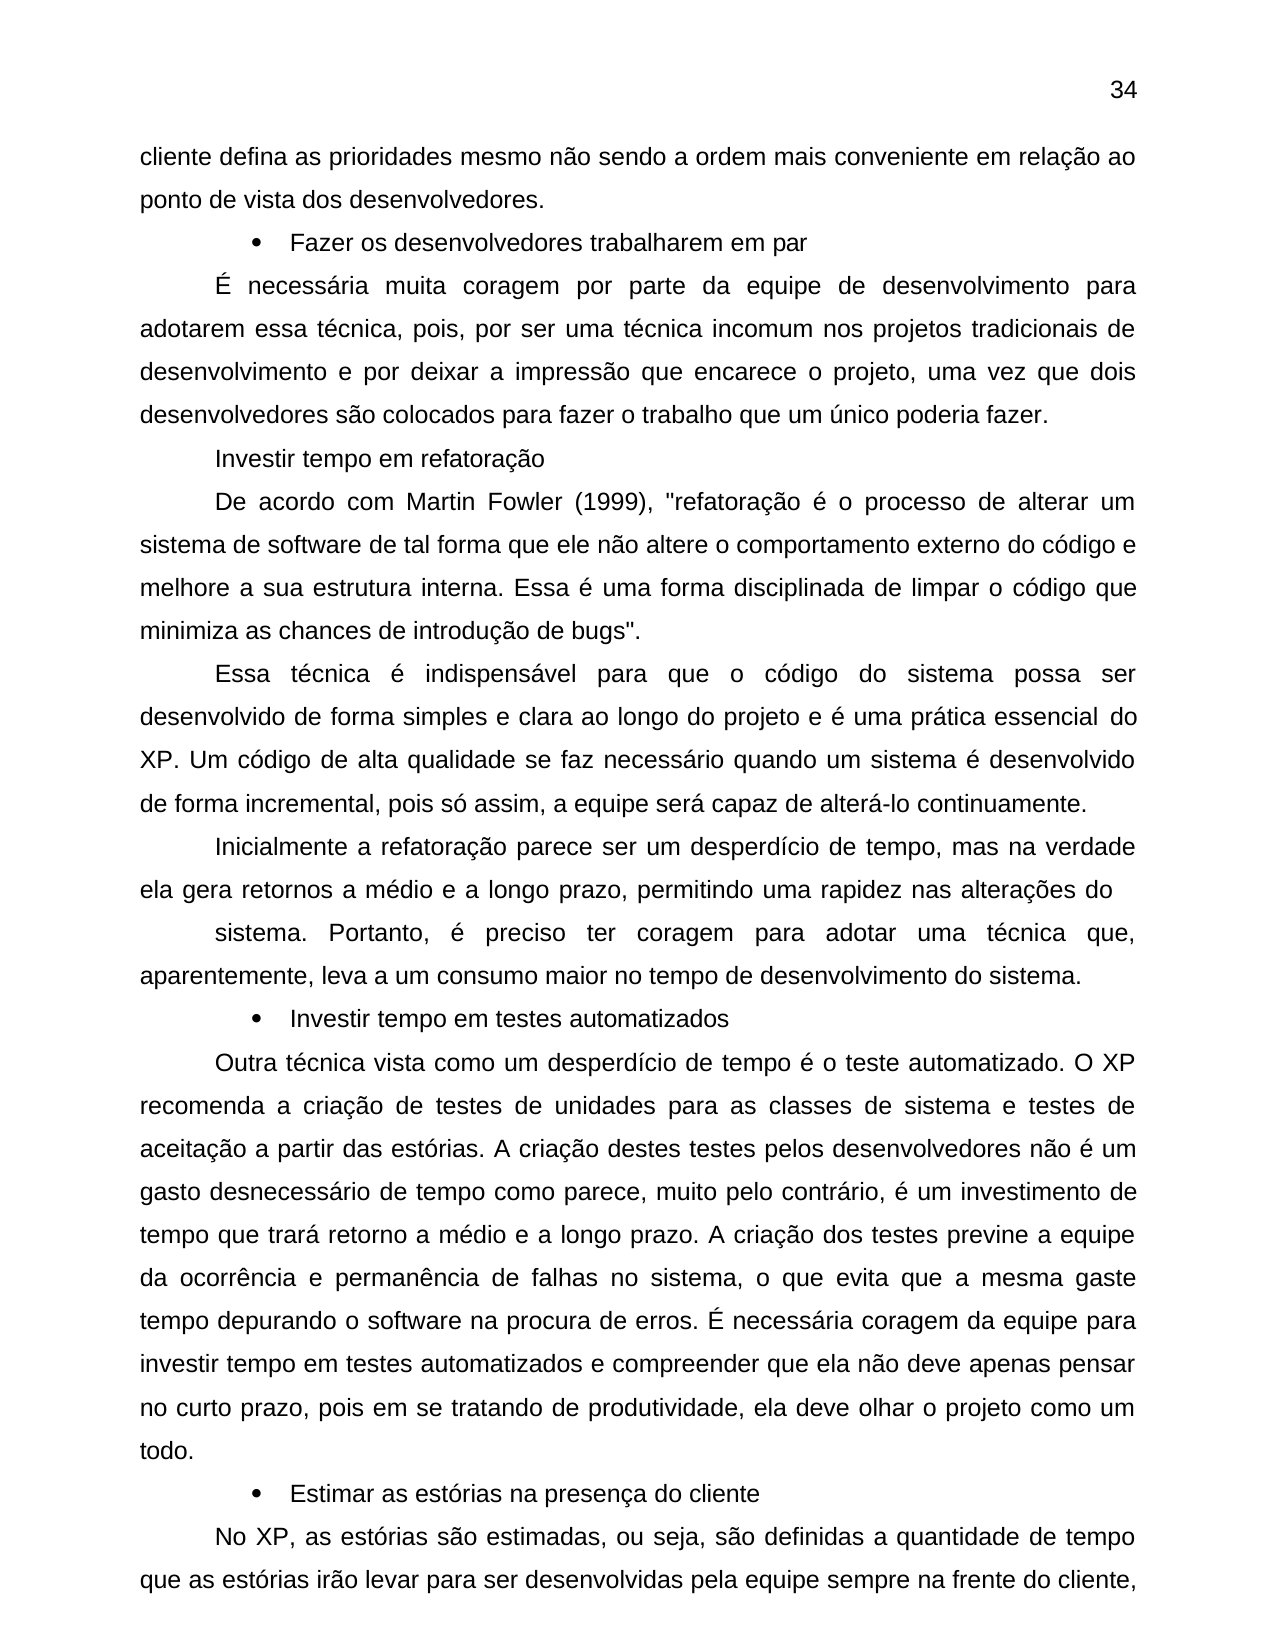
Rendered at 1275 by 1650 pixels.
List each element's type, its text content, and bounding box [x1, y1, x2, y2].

text Essa técnica é indispensável para que o código do sistema possa ser desenvolvido de forma simples e clara ao longo do projeto e é uma prática essencial do XP. Um código de alta qualidade se faz necessário quando um sistema é desenvolvido de forma incremental, pois só assim, a equipe será capaz de alterá-lo continuamente. [139, 659, 1137, 817]
list Fazer os desenvolvedores trabalharem em par [252, 228, 1137, 257]
list Investir tempo em testes automatizados [252, 1004, 1137, 1033]
text Investir tempo em refatoração [139, 444, 1137, 472]
text Outra técnica vista como um desperdício de tempo é o teste automatizado. O XP recomenda a criação de testes de unidades para as classes de sistema e testes de aceitação a partir das estórias. A criação destes testes pelos desenvolvedores não é um gasto desnecessário de tempo como parece, muito pelo contrário, é um investimento de tempo que trará retorno a médio e a longo prazo. A criação dos testes previne a equipe da ocorrência e permanência de falhas no sistema, o que evita que a mesma gaste tempo depurando o software na procura de erros. É necessária coragem da equipe para investir tempo em testes automatizados e compreender que ela não deve apenas pensar no curto prazo, pois em se tratando de produtividade, ela deve olhar o projeto como um todo. [139, 1047, 1137, 1464]
list Estimar as estórias na presença do cliente [252, 1479, 1137, 1508]
text Inicialmente a refatoração parece ser um desperdício de tempo, mas na verdade ela gera retornos a médio e a longo prazo, permitindo uma rapidez nas alterações do [139, 832, 1137, 904]
text sistema. Portanto, é preciso ter coragem para adotar uma técnica que, aparentemente, leva a um consumo maior no tempo de desenvolvimento do sistema. [139, 918, 1137, 990]
text De acordo com Martin Fowler (1999), "refatoração é o processo de alterar um sistema de software de tal forma que ele não altere o comportamento externo do código e melhore a sua estrutura interna. Essa é uma forma disciplinada de limpar o código que minimiza as chances de introdução de bugs". [139, 487, 1137, 645]
text É necessária muita coragem por parte da equipe de desenvolvimento para adotarem essa técnica, pois, por ser uma técnica incomum nos projetos tradicionais de desenvolvimento e por deixar a impressão que encarece o projeto, uma vez que dois desenvolvedores são colocados para fazer o trabalho que um único poderia fazer. [139, 271, 1137, 429]
